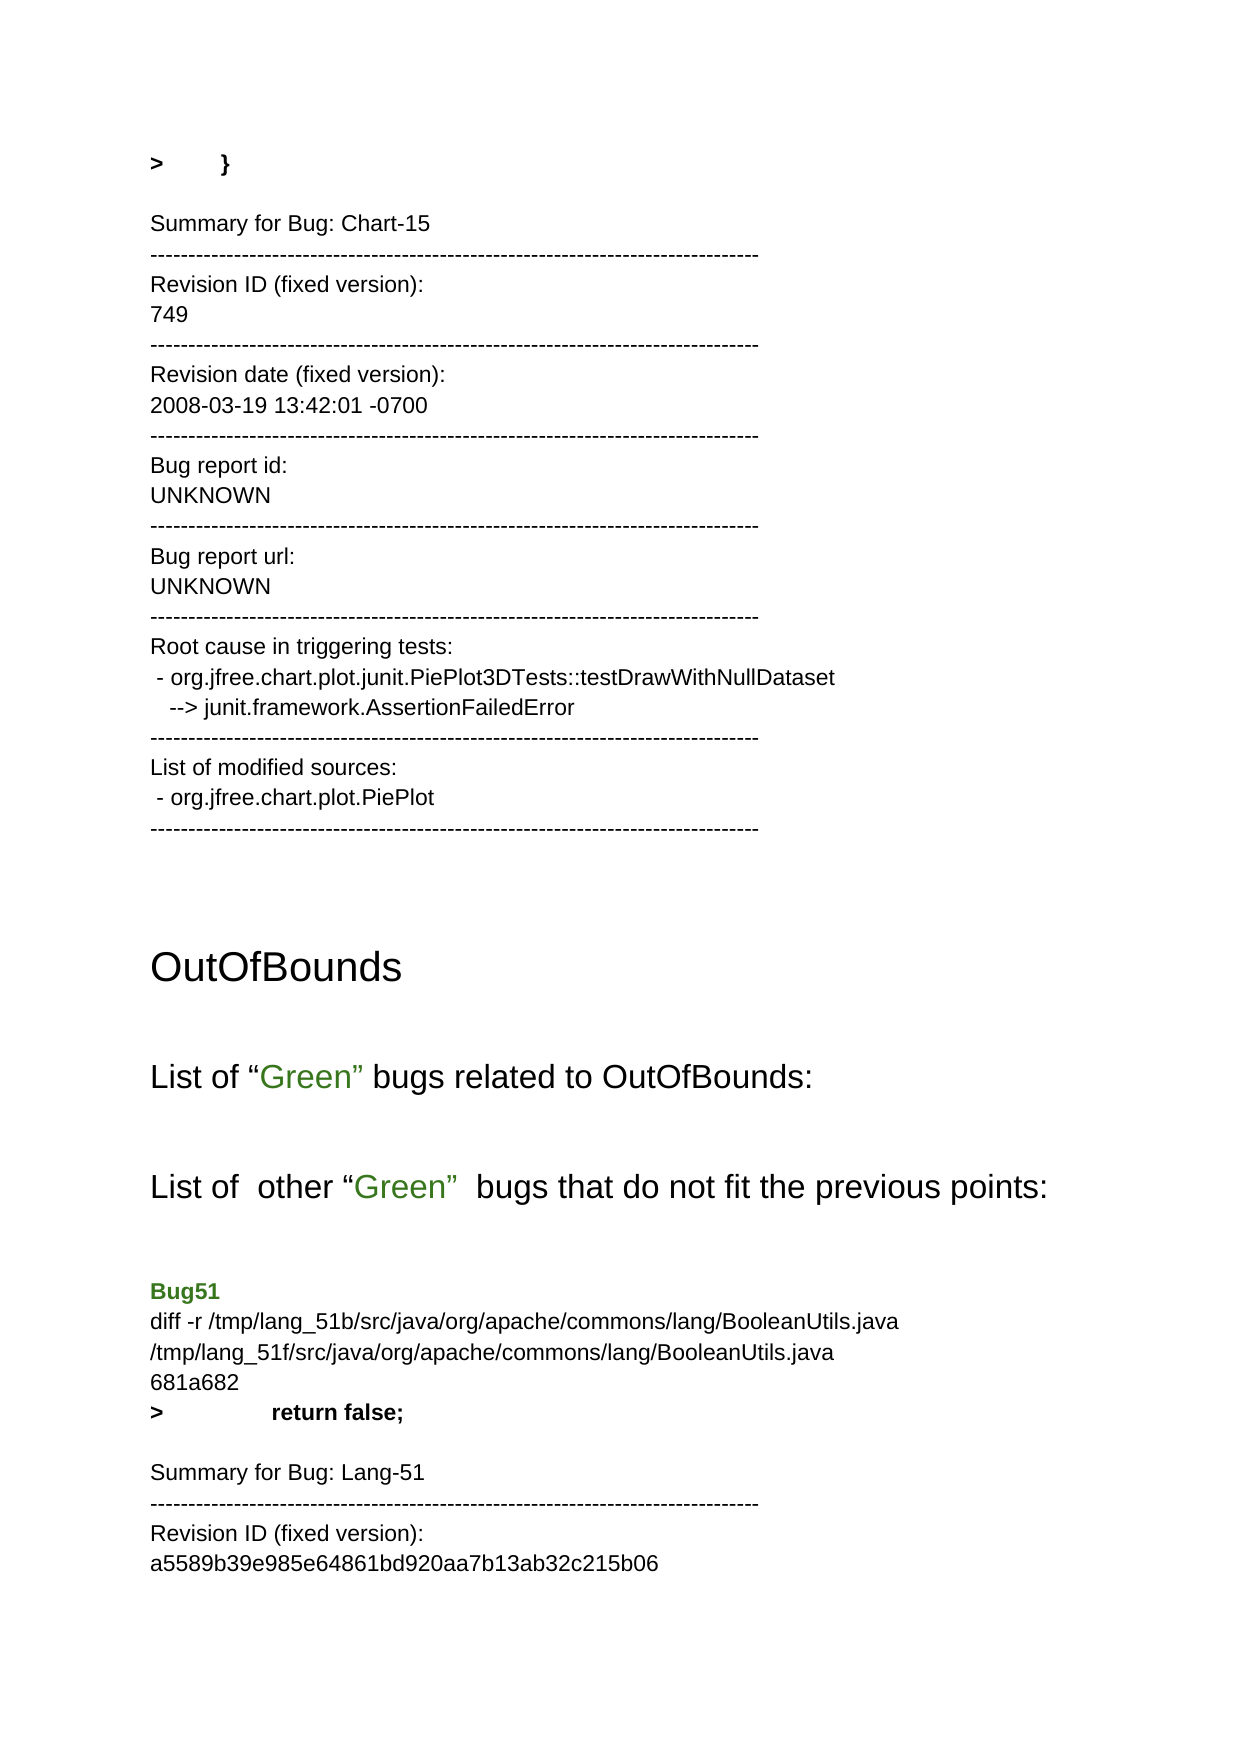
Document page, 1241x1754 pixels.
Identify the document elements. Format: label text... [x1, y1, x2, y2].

text Summary for Bug: Lang-51 [150, 1459, 1090, 1486]
text Bug report id: [150, 452, 1090, 478]
text Revision ID (fixed version): [150, 271, 1090, 297]
text diff -r /tmp/lang_51b/src/java/org/apache/commons/lang/BooleanUtils.java /tmp/lang_51f/src/java/org/apache/commons/lang/BooleanUtils.java [150, 1308, 1090, 1365]
text > } [150, 150, 1090, 176]
text UNKNOWN [150, 573, 1090, 599]
text - org.jfree.chart.plot.PiePlot [150, 784, 1090, 811]
text Summary for Bug: Chart-15 [150, 210, 1090, 237]
text -------------------------------------------------------------------------------- [150, 603, 1090, 629]
text -------------------------------------------------------------------------------- [150, 814, 1090, 841]
text -------------------------------------------------------------------------------- [150, 422, 1090, 448]
text 2008-03-19 13:42:01 -0700 [150, 392, 1090, 418]
text 681a682 [150, 1369, 1090, 1395]
text a5589b39e985e64861bd920aa7b13ab32c215b06 [150, 1550, 1090, 1576]
text Bug51 [150, 1278, 1090, 1304]
text -------------------------------------------------------------------------------- [150, 724, 1090, 750]
text - org.jfree.chart.plot.junit.PiePlot3DTests::testDrawWithNullDataset [150, 663, 1090, 690]
text Root cause in triggering tests: [150, 633, 1090, 660]
text 749 [150, 301, 1090, 327]
text -------------------------------------------------------------------------------- [150, 331, 1090, 358]
text Revision ID (fixed version): [150, 1520, 1090, 1546]
text -------------------------------------------------------------------------------- [150, 512, 1090, 539]
text List of “Green” bugs related to OutOfBounds: [150, 1003, 1090, 1125]
subtitle OutOfBounds [150, 943, 1090, 991]
subtitle List of other “Green” ​​ bugs that do not fit the previous points: [150, 1167, 1090, 1205]
text List of modified sources: [150, 754, 1090, 781]
text -------------------------------------------------------------------------------- [150, 241, 1090, 267]
text UNKNOWN [150, 482, 1090, 509]
text --> junit.framework.AssertionFailedError [150, 694, 1090, 720]
text Revision date (fixed version): [150, 361, 1090, 388]
text > return false; [150, 1399, 1090, 1425]
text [150, 1489, 1090, 1516]
text Bug report url: [150, 543, 1090, 569]
